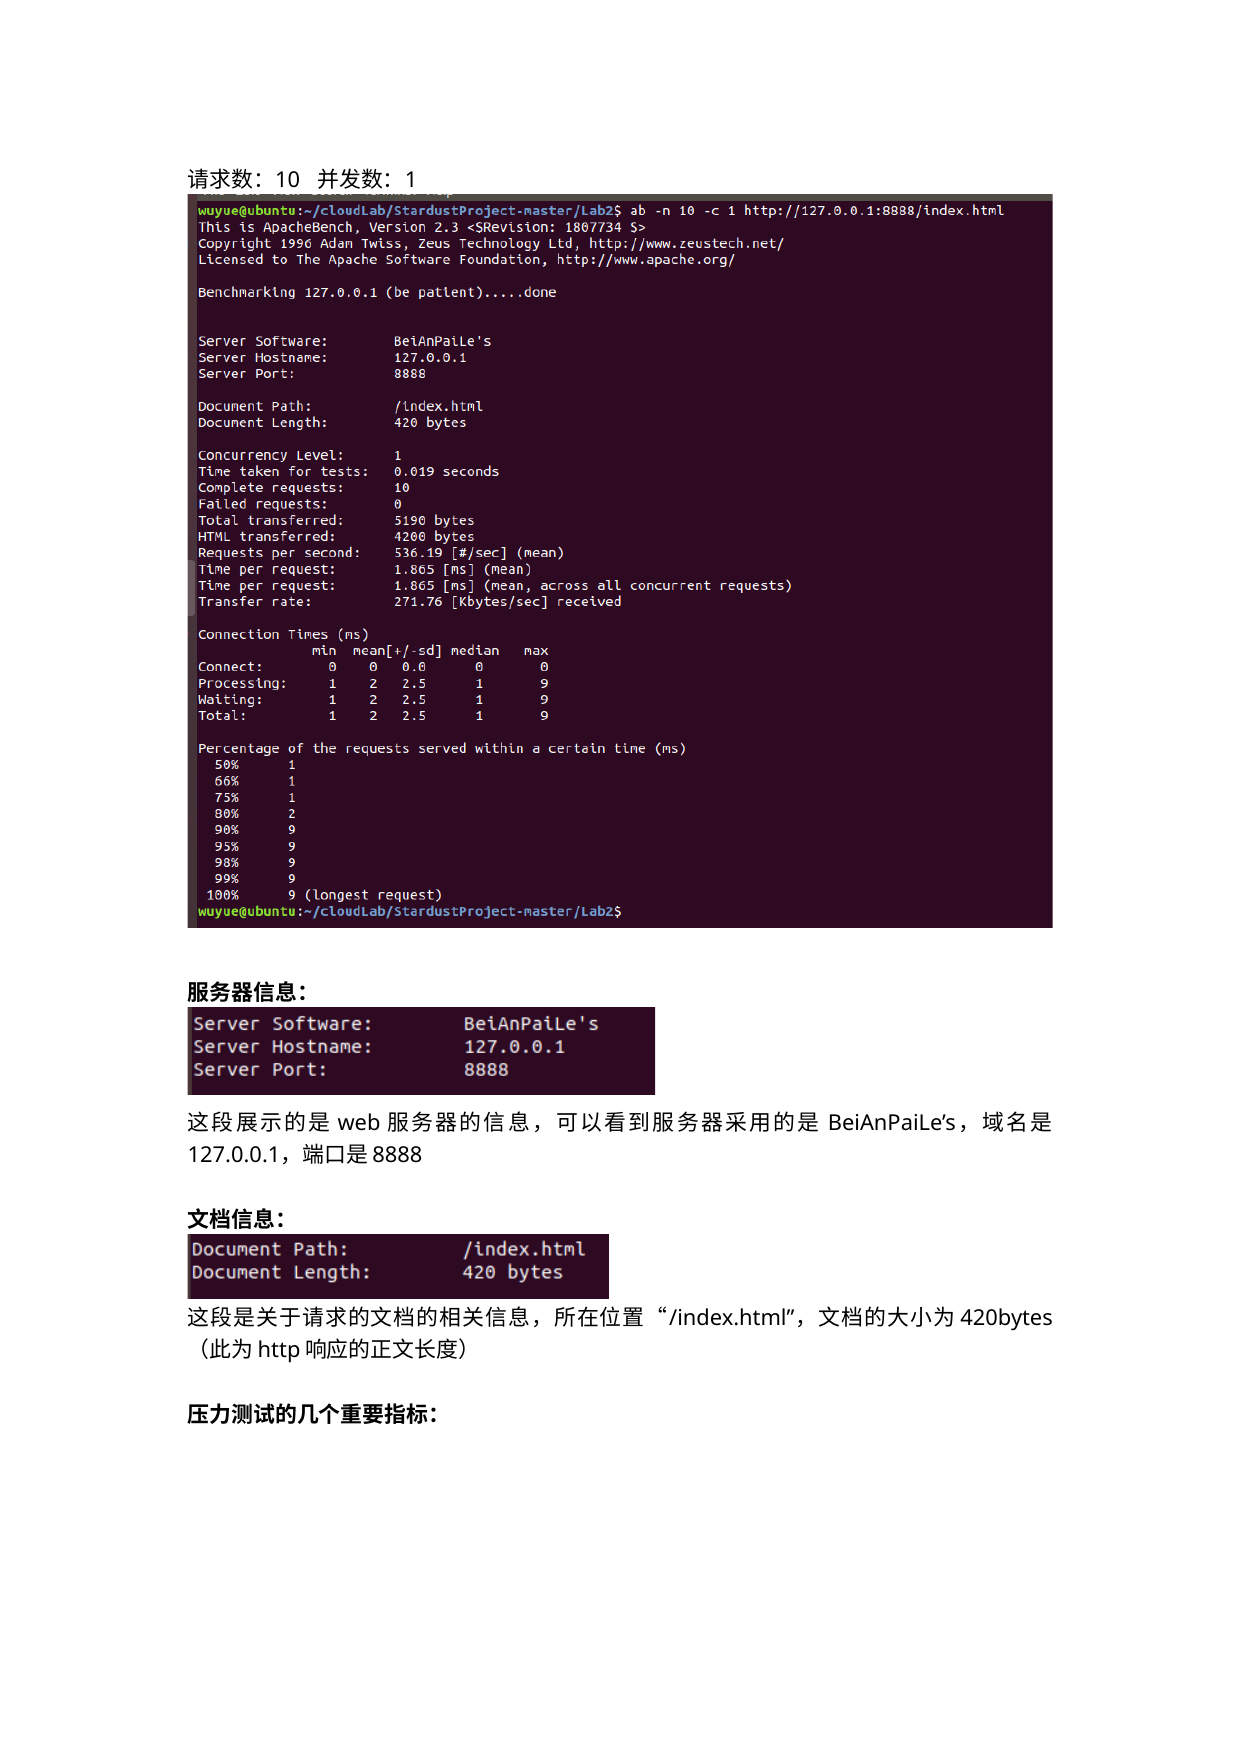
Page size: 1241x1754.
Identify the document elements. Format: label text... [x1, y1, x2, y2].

picture [187, 1234, 609, 1299]
text 服务器信息： [187, 974, 1053, 1007]
picture [187, 194, 1053, 928]
picture [187, 1007, 655, 1095]
text 这段是关于请求的文档的相关信息，所在位置“/index.html”，文档的大小为420bytes（此为http响应的正文长度） [187, 1299, 1053, 1364]
text 请求数：10 并发数：1 [187, 162, 1053, 194]
text 压力测试的几个重要指标： [187, 1397, 1053, 1429]
text 文档信息： [187, 1202, 1053, 1234]
text 这段展示的是web服务器的信息，可以看到服务器采用的是BeiAnPaiLe’s，域名是127.0.0.1，端口是8888 [187, 1104, 1053, 1169]
